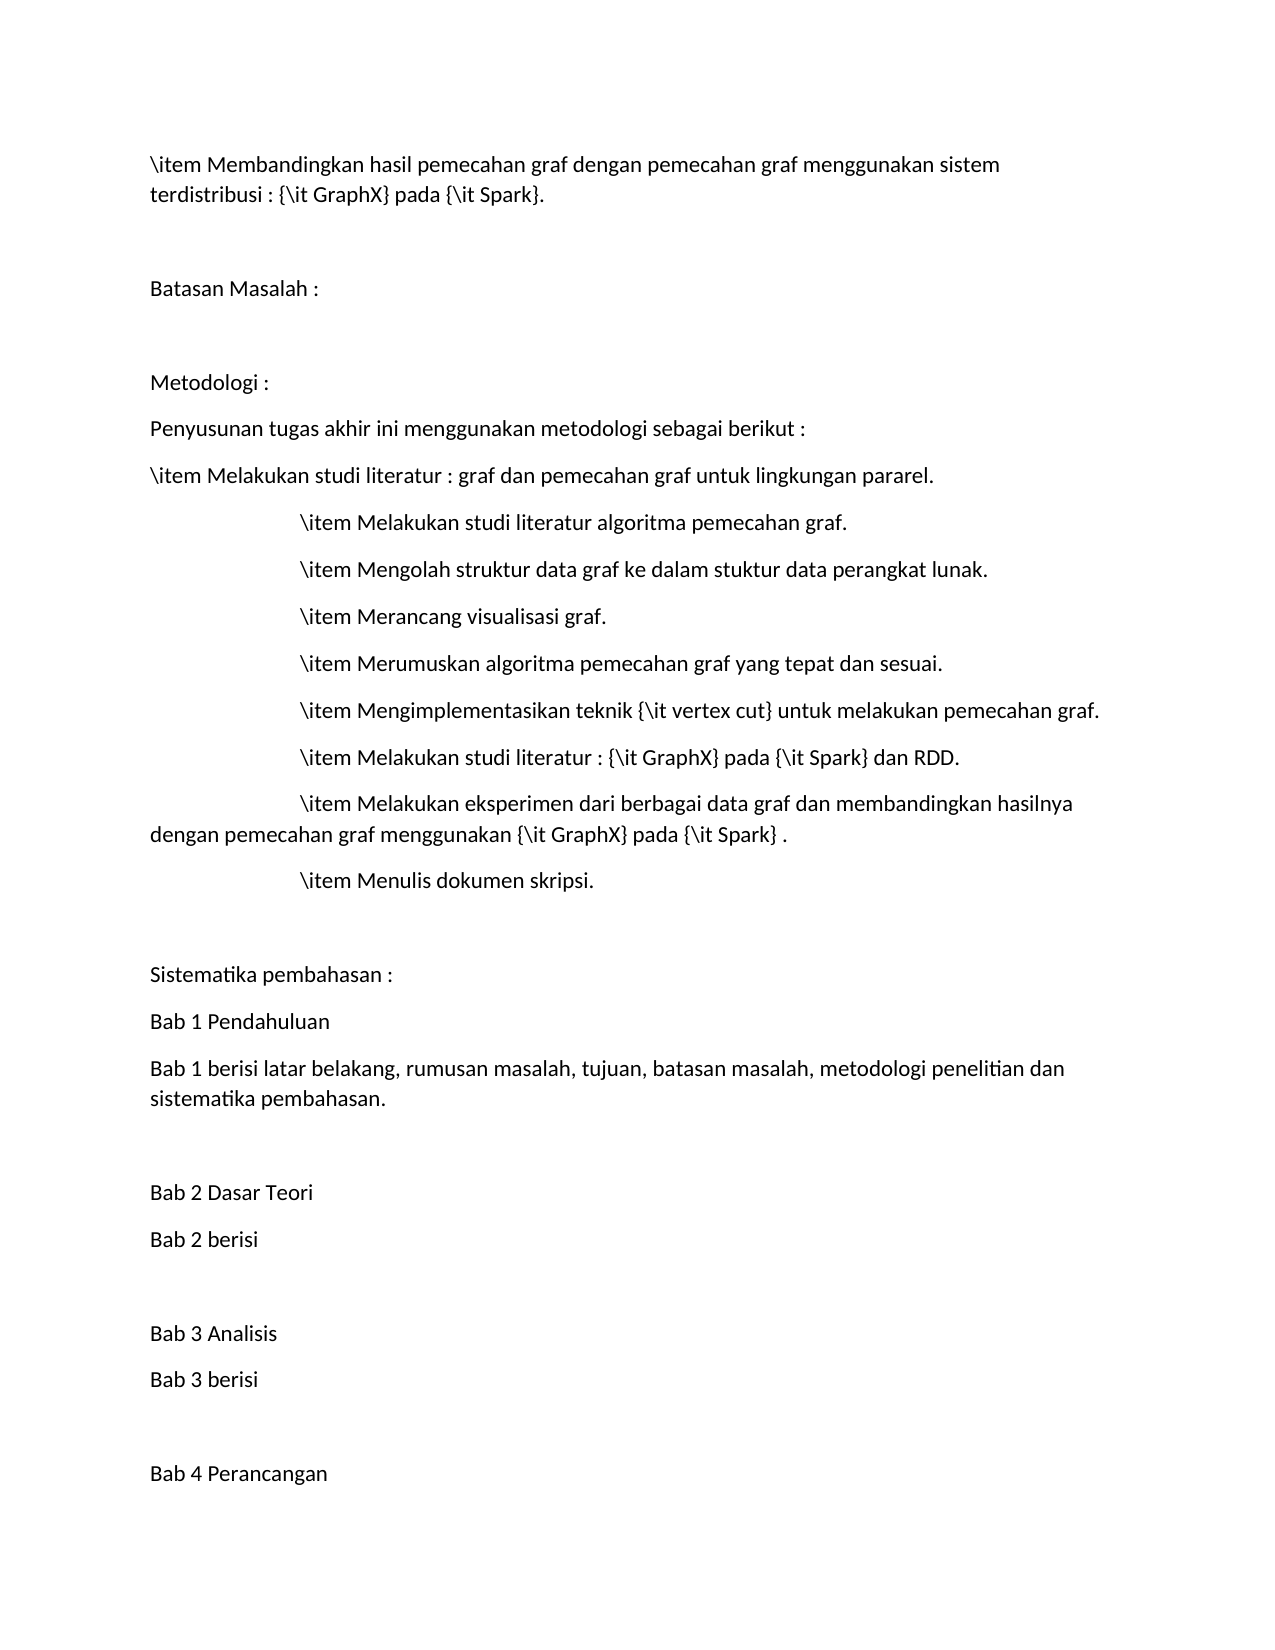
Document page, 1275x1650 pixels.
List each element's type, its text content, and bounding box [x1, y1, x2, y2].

text \item Melakukan studi literatur algoritma pemecahan graf. [150, 508, 1125, 536]
text Bab 4 Perancangan [150, 1459, 1125, 1487]
text \item Melakukan studi literatur : {\it GraphX} pada {\it Spark} dan RDD. [150, 743, 1125, 771]
text Bab 2 berisi [150, 1225, 1125, 1253]
text Bab 3 Analisis [150, 1319, 1125, 1347]
text \item Membandingkan hasil pemecahan graf dengan pemecahan graf menggunakan sistem terdistribusi : {\it GraphX} pada {\it Spark}. [150, 150, 1125, 208]
text \item Mengimplementasikan teknik {\it vertex cut} untuk melakukan pemecahan graf. [150, 696, 1125, 724]
text \item Merumuskan algoritma pemecahan graf yang tepat dan sesuai. [150, 649, 1125, 677]
text \item Menulis dokumen skripsi. [150, 867, 1125, 895]
text Bab 3 berisi [150, 1366, 1125, 1394]
text \item Merancang visualisasi graf. [150, 602, 1125, 630]
text \item Melakukan eksperimen dari berbagai data graf dan membandingkan hasilnya dengan pemecahan graf menggunakan {\it GraphX} pada {\it Spark} . [150, 789, 1125, 848]
text Bab 2 Dasar Teori [150, 1178, 1125, 1206]
text \item Mengolah struktur data graf ke dalam stuktur data perangkat lunak. [150, 555, 1125, 583]
text Batasan Masalah : [150, 274, 1125, 302]
text Penyusunan tugas akhir ini menggunakan metodologi sebagai berikut : [150, 414, 1125, 443]
text Bab 1 Pendahuluan [150, 1007, 1125, 1035]
text Metodologi : [150, 368, 1125, 396]
text Sistematika pembahasan : [150, 960, 1125, 988]
text Bab 1 berisi latar belakang, rumusan masalah, tujuan, batasan masalah, metodologi penelitian dan sistematika pembahasan. [150, 1054, 1125, 1112]
text \item Melakukan studi literatur : graf dan pemecahan graf untuk lingkungan pararel. [150, 461, 1125, 489]
